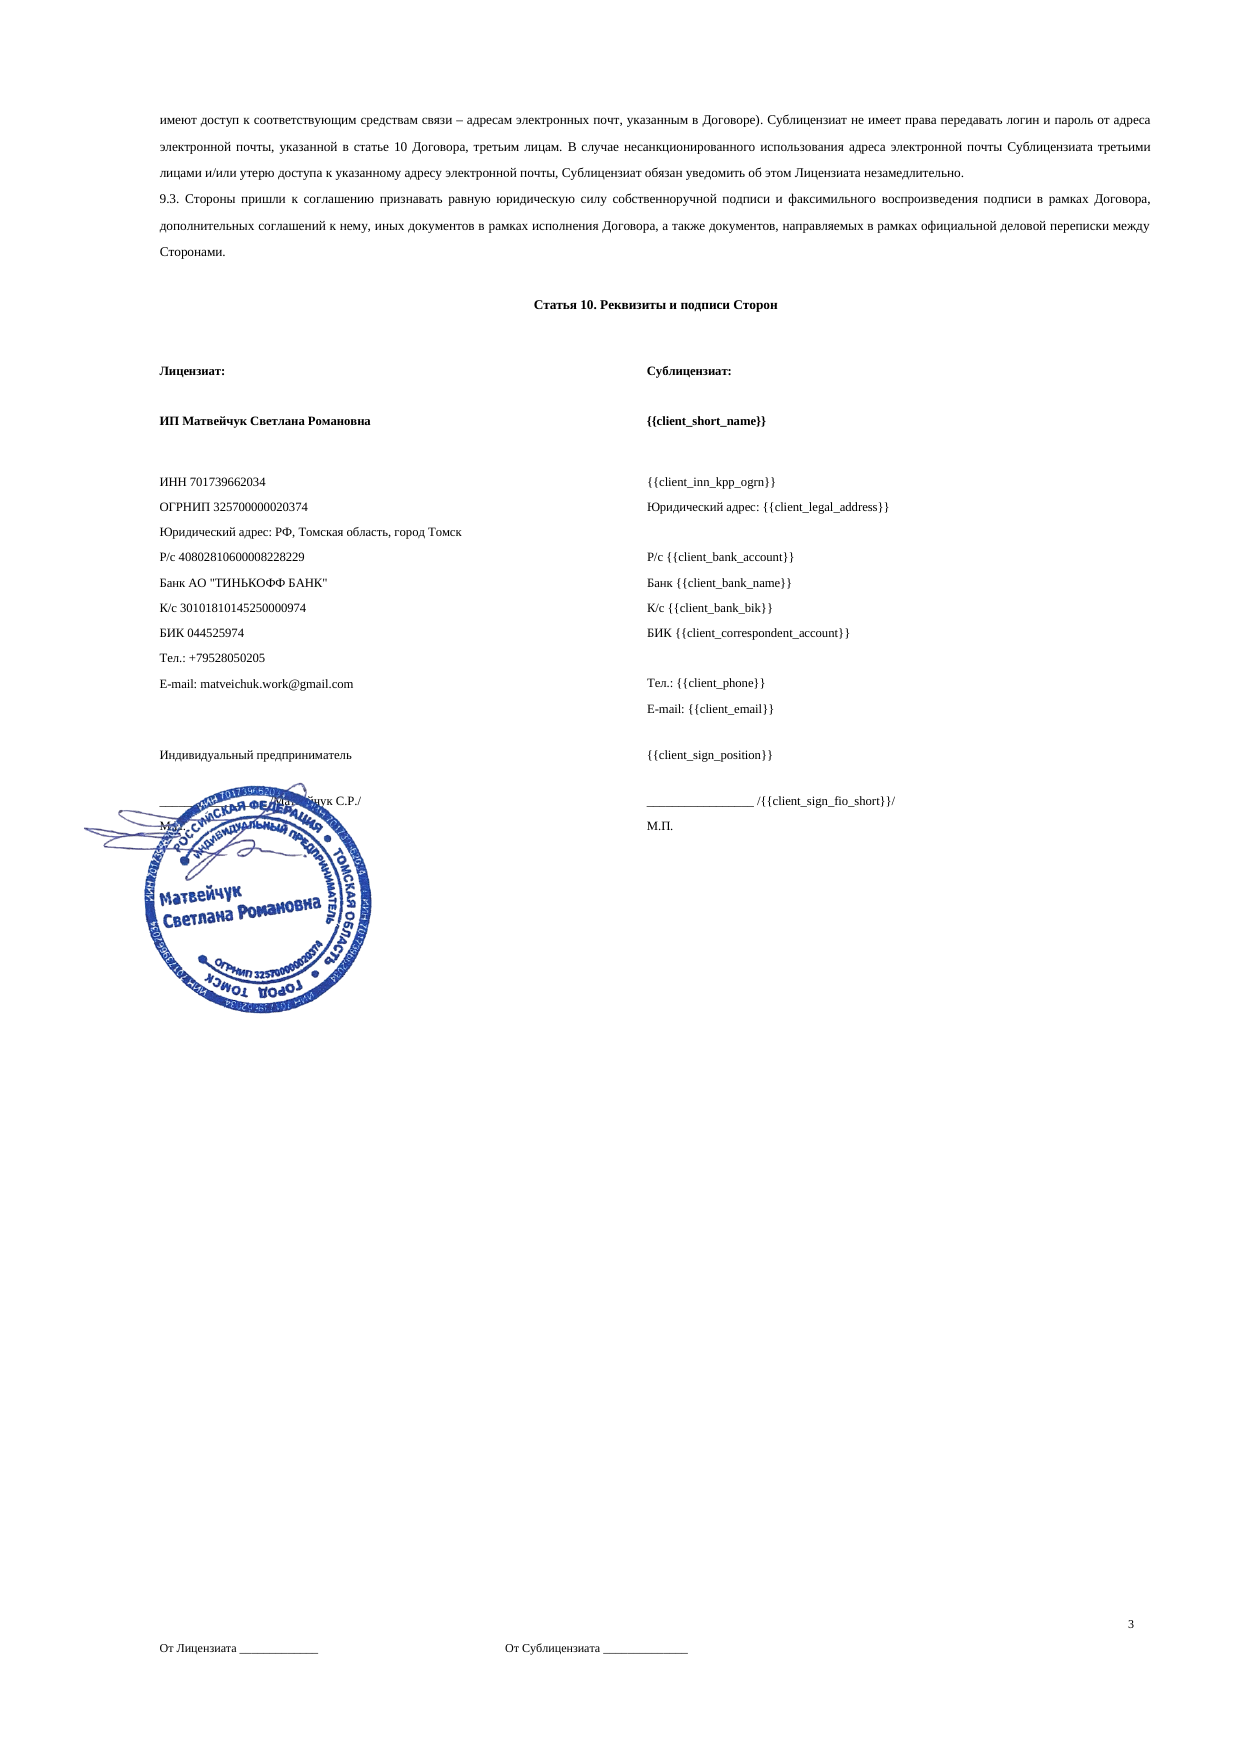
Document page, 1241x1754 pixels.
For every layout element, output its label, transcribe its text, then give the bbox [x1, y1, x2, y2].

table_cell {{client_inn_kpp_ogrn}} Юридический адрес: {{client_legal_address}} Р/с {{client_bank_account}} Банк {{client_bank_name}} К/с {{client_bank_bik}} БИК {{client_correspondent_account}} Тел.: {{client_phone}} E-mail: {{client_email}} [636, 453, 1149, 726]
table_cell _________________ /{{client_sign_fio_short}}/ М.П. [636, 773, 1149, 1029]
table_cell _________________ /Матвейчук С.Р./ М.П. [149, 773, 636, 1029]
table_header Сублицензиат: {{client_short_name}} [636, 342, 1149, 453]
picture [83, 772, 373, 1019]
text 9.3. Стороны пришли к соглашению признавать равную юридическую силу собственноручной подписи и факсимильного воспроизведения подписи в рамках Договора, дополнительных соглашений к нему, иных документов в рамках исполнения Договора, а также документов, направляемых в рамках официальной деловой переписки между Сторонами. [159, 180, 1152, 259]
table_cell ИНН 701739662034 ОГРНИП 325700000020374 Юридический адрес: РФ, Томская область, город Томск Р/с 40802810600008228229 Банк АО "ТИНЬКОФФ БАНК" К/с 30101810145250000974 БИК 044525974 Тел.: +79528050205 E-mail: matveichuk.work@gmail.com [149, 453, 636, 726]
table_cell Индивидуальный предприниматель [149, 726, 636, 772]
text Статья 10. Реквизиты и подписи Сторон [159, 286, 1152, 312]
table_cell {{client_sign_position}} [636, 726, 1149, 772]
table_header Лицензиат: ИП Матвейчук Светлана Романовна [149, 342, 636, 453]
